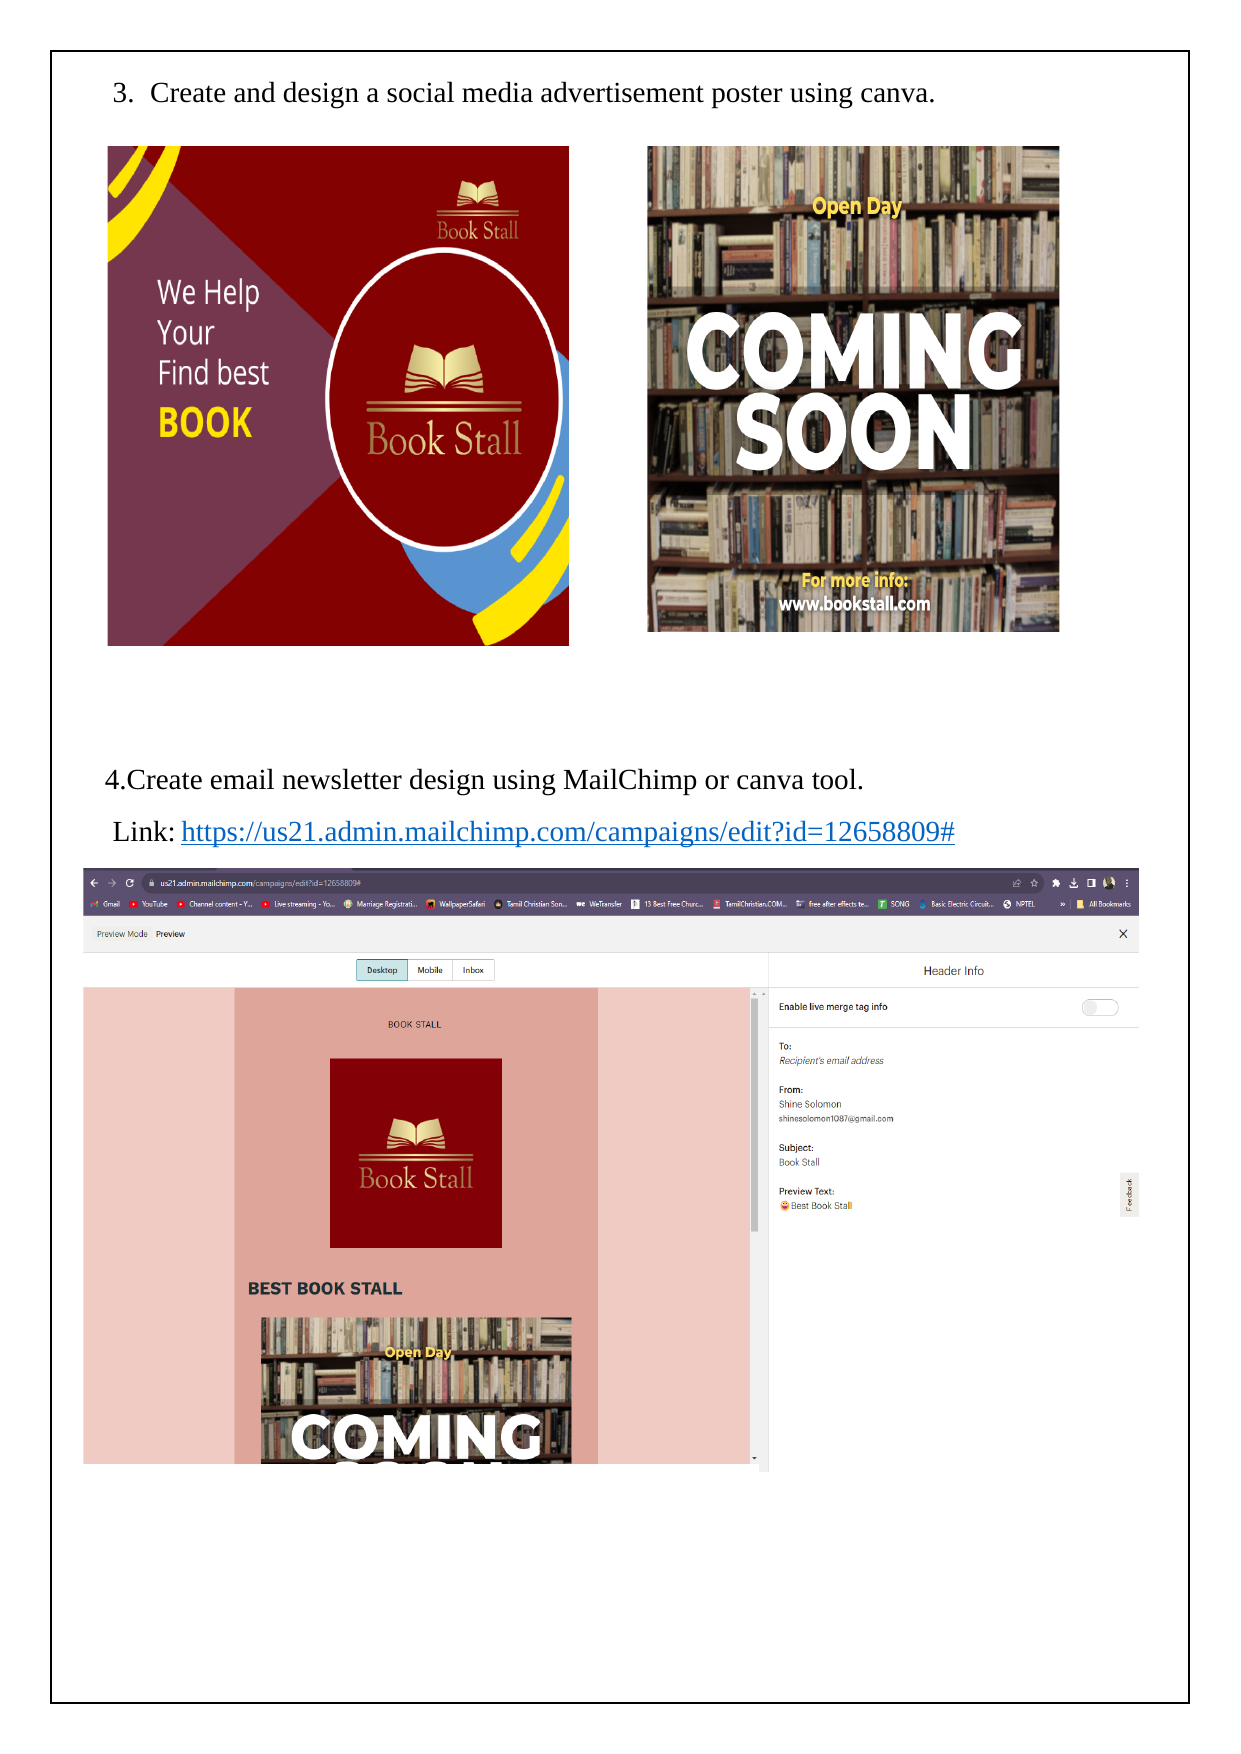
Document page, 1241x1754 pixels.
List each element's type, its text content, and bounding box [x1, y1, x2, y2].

picture [106, 146, 569, 644]
list 4.Create email newsletter design using MailChimp or canva tool. [104, 762, 1165, 795]
picture [646, 146, 1059, 631]
text Link: https://us21.admin.mailchimp.com/campaigns/edit?id=12658809# [112, 814, 1165, 848]
picture [82, 868, 1138, 1471]
list Create and design a social media advertisement poster using canva. [112, 75, 1165, 108]
